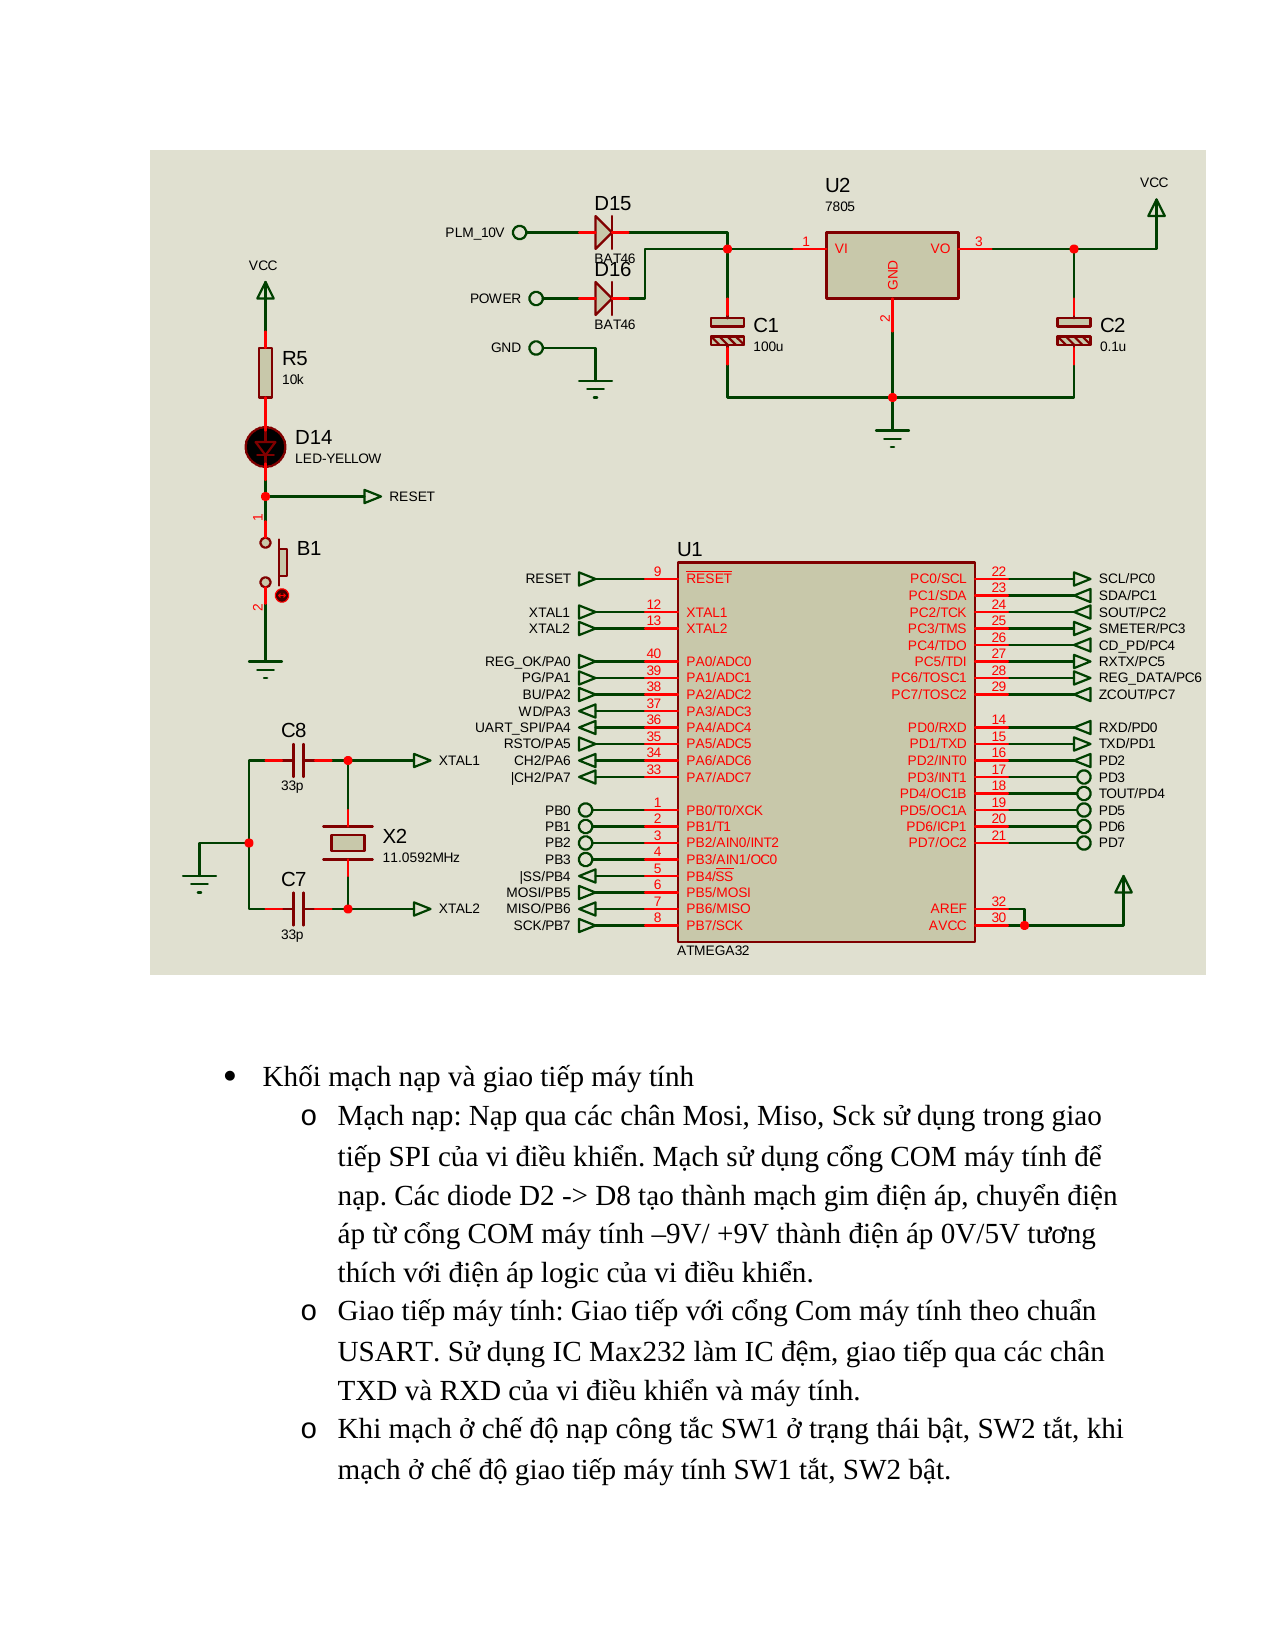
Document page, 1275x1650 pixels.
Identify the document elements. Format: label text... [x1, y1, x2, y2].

list Giao tiếp máy tính: Giao tiếp với cổng Com máy tính theo chuẩn USART. Sử dụng IC Max232 làm IC đệm, giao tiếp qua các chân TXD và RXD của vi điều khiển và máy tính. [300, 1293, 1125, 1406]
list Mạch nạp: Nạp qua các chân Mosi, Miso, Sck sử dụng trong giao tiếp SPI của vi điều khiển. Mạch sử dụng cổng COM máy tính để nạp. Các diode D2 -> D8 tạo thành mạch gim điện áp, chuyển điện áp từ cổng COM máy tính –9V/ +9V thành điện áp 0V/5V tương thích với điện áp logic của vi điều khiển. [300, 1098, 1125, 1288]
list Khi mạch ở chế độ nạp công tắc SW1 ở trạng thái bật, SW2 tắt, khi mạch ở chế độ giao tiếp máy tính SW1 tắt, SW2 bật. [300, 1411, 1125, 1486]
list Khối mạch nạp và giao tiếp máy tính [225, 1059, 1125, 1093]
